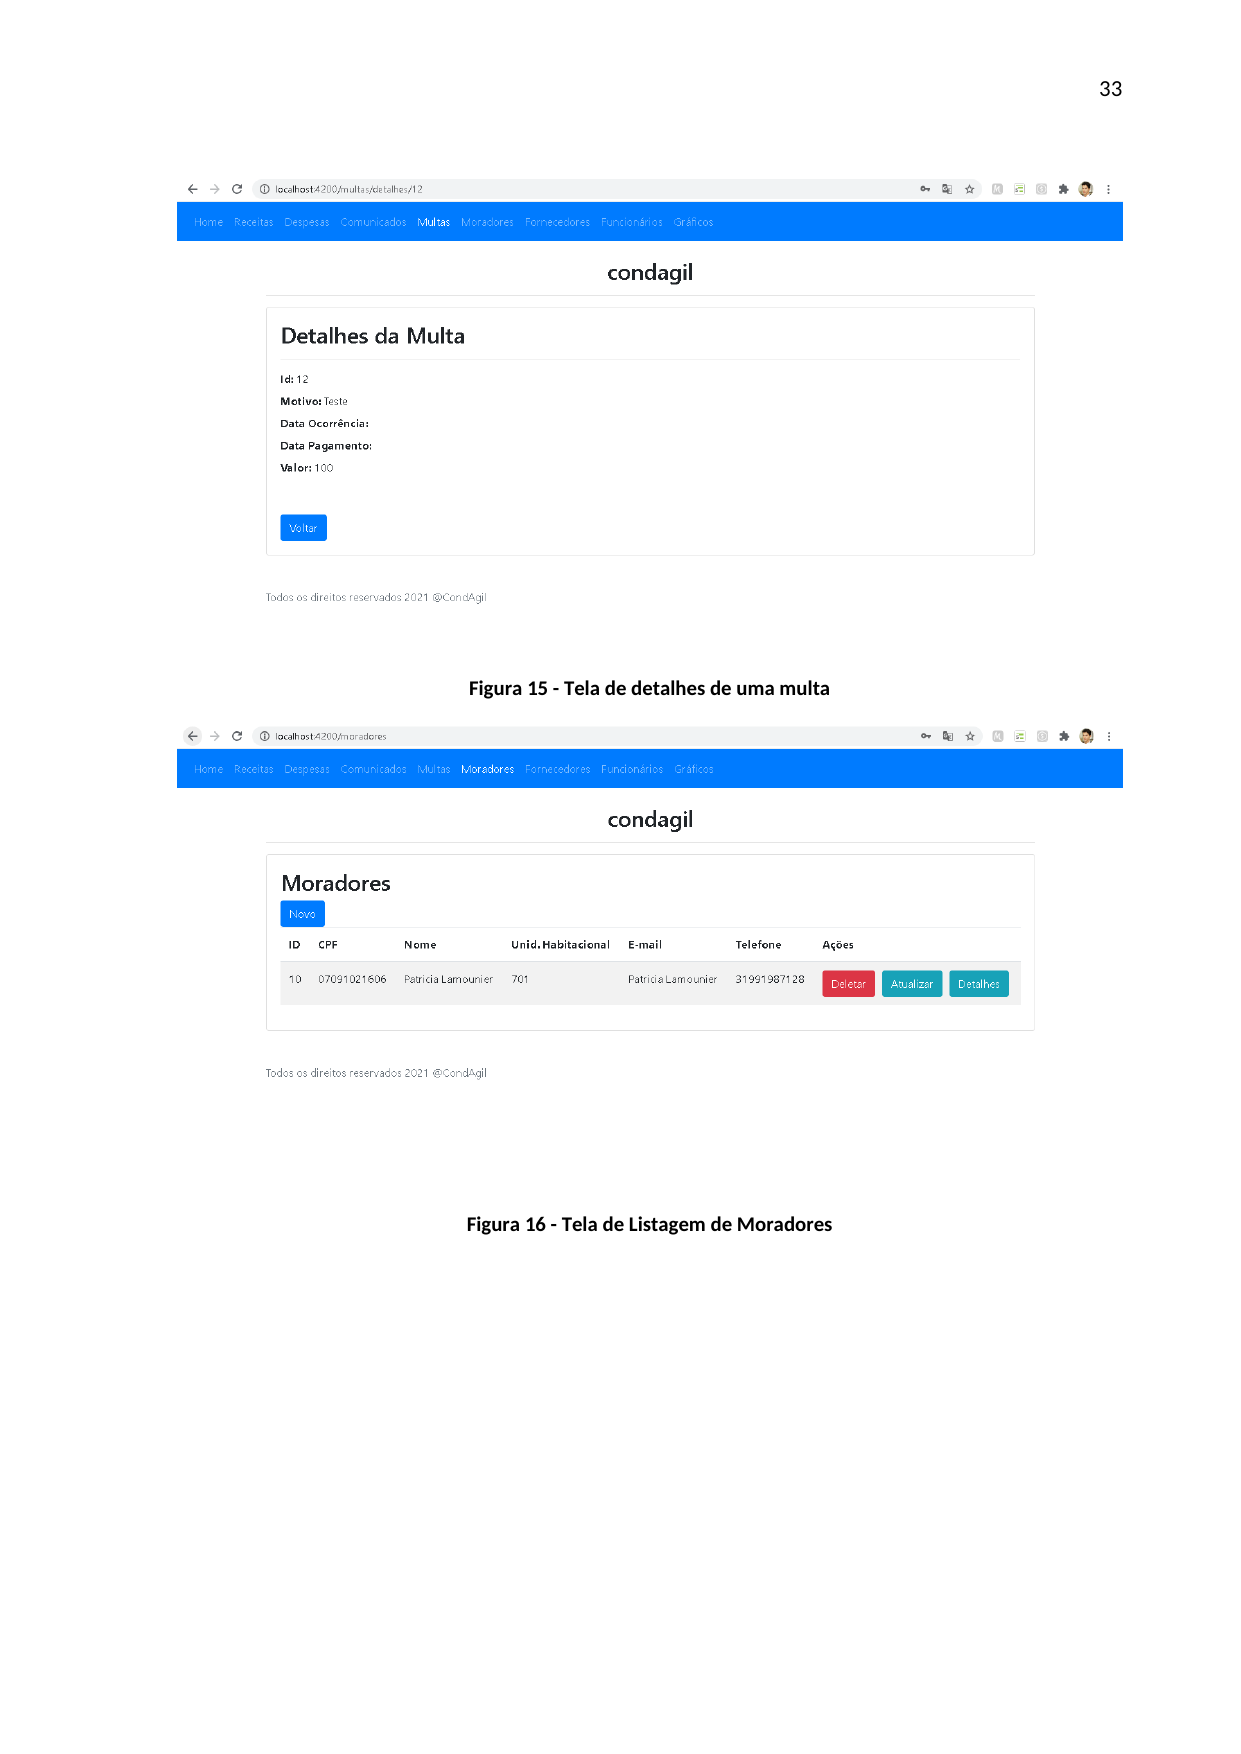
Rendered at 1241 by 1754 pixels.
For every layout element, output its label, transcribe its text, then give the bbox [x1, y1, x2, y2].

picture [177, 724, 1123, 1197]
picture [177, 179, 1123, 650]
